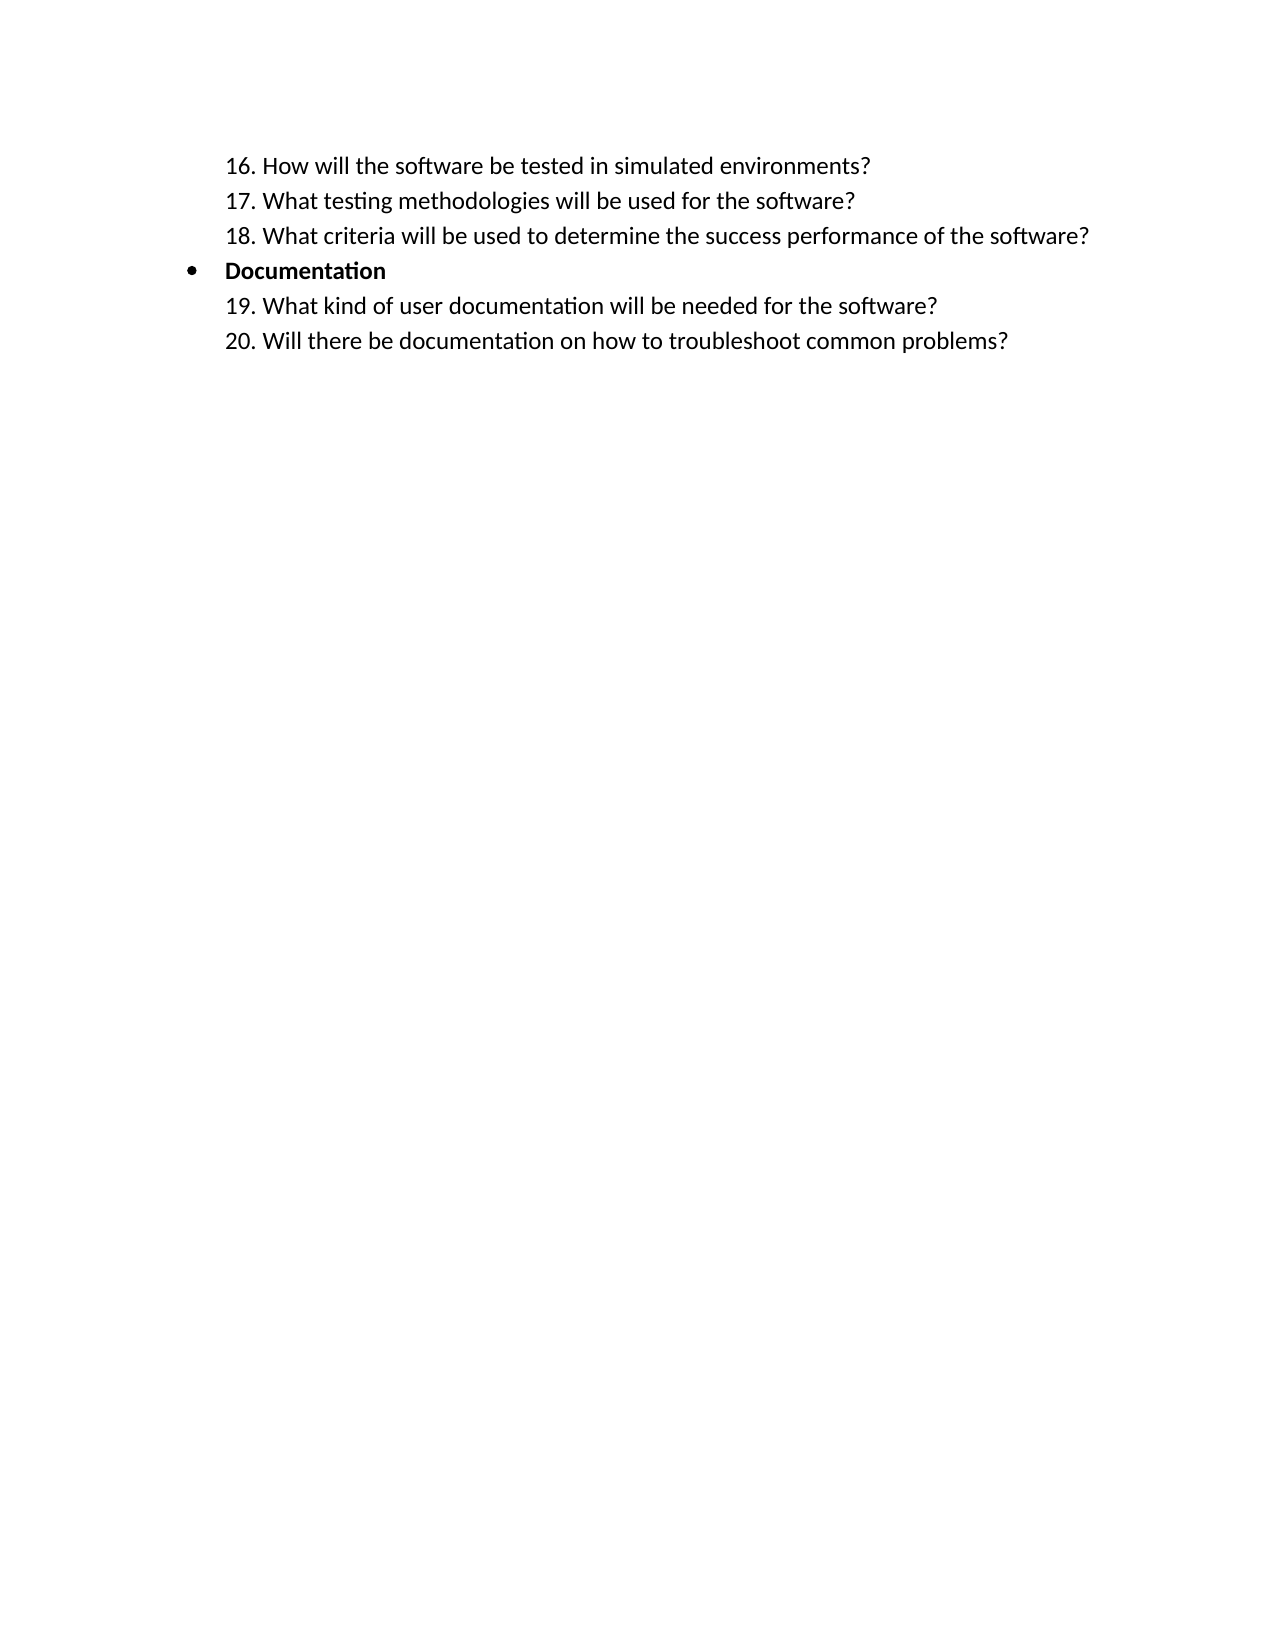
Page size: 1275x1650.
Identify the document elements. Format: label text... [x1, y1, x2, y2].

list What kind of user documentation will be needed for the software? [225, 290, 1125, 321]
list What criteria will be used to determine the success performance of the software? [225, 220, 1125, 251]
list How will the software be tested in simulated environments? [225, 150, 1125, 181]
list What testing methodologies will be used for the software? [225, 185, 1125, 216]
list Documentation [187, 255, 1125, 286]
list Will there be documentation on how to troubleshoot common problems? [225, 325, 1125, 356]
